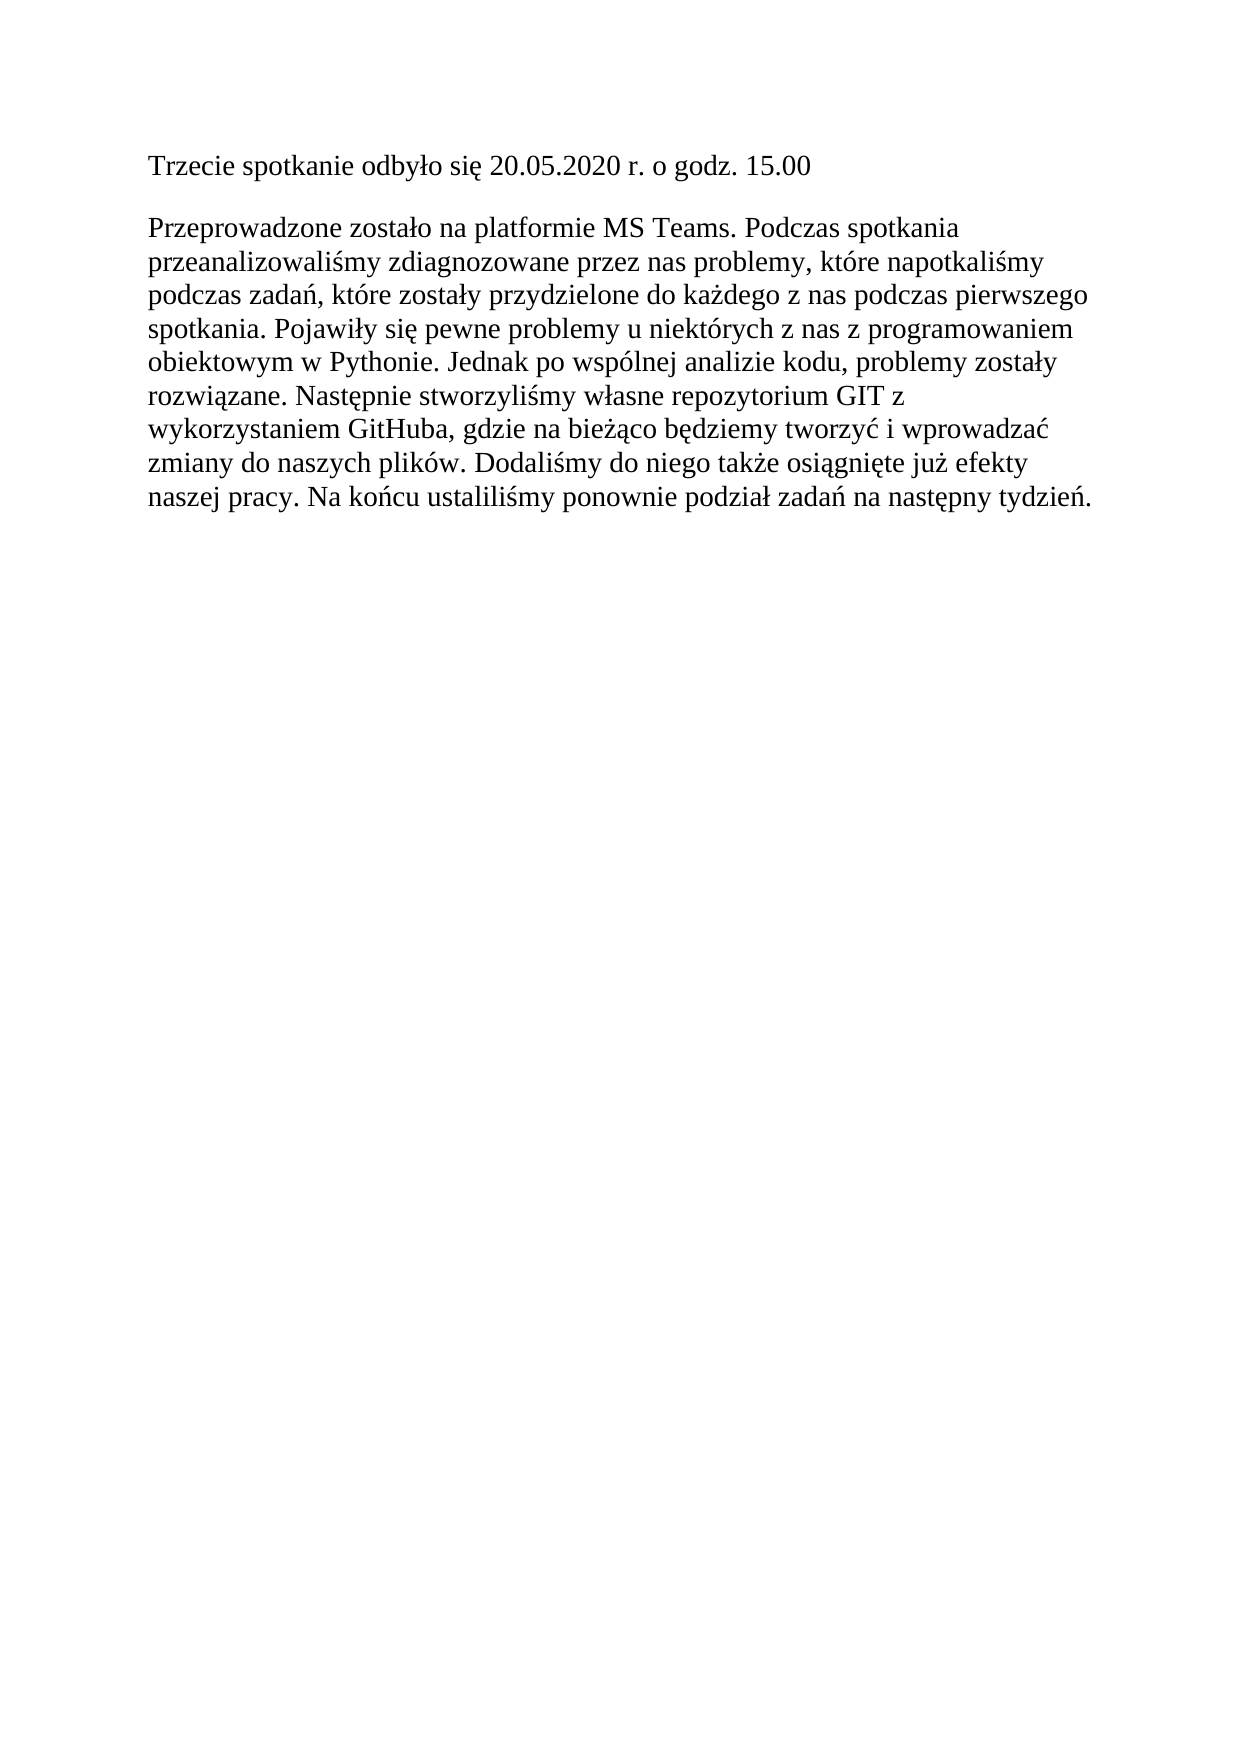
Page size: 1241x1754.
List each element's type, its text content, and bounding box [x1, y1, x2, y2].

text Przeprowadzone zostało na platformie MS Teams. Podczas spotkania przeanalizowaliśmy zdiagnozowane przez nas problemy, które napotkaliśmy podczas zadań, które zostały przydzielone do każdego z nas podczas pierwszego spotkania. Pojawiły się pewne problemy u niektórych z nas z programowaniem obiektowym w Pythonie. Jednak po wspólnej analizie kodu, problemy zostały rozwiązane. Następnie stworzyliśmy własne repozytorium GIT z wykorzystaniem GitHuba, gdzie na bieżąco będziemy tworzyć i wprowadzać zmiany do naszych plików. Dodaliśmy do niego także osiągnięte już efekty naszej pracy. Na końcu ustaliliśmy ponownie podział zadań na następny tydzień. [148, 210, 1093, 512]
text Trzecie spotkanie odbyło się 20.05.2020 r. o godz. 15.00 [148, 148, 1093, 181]
